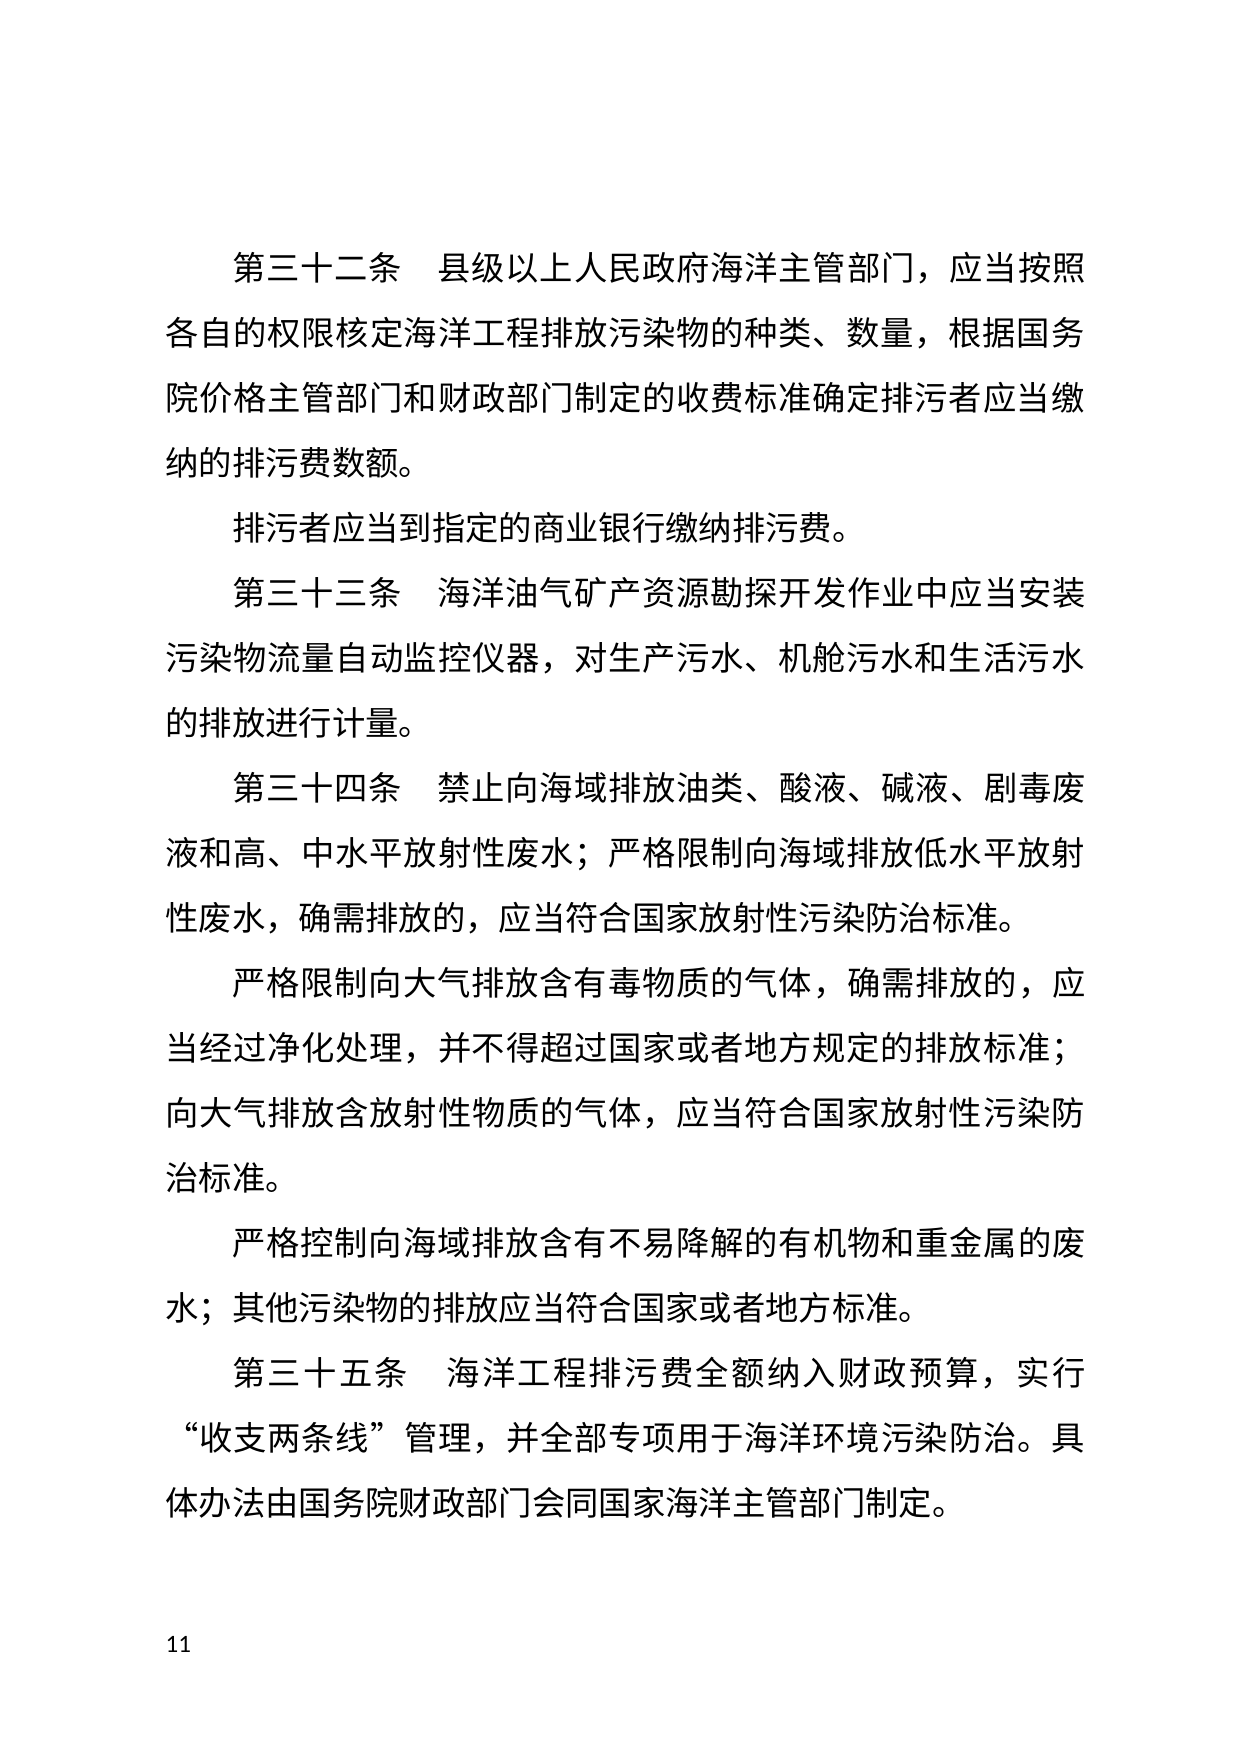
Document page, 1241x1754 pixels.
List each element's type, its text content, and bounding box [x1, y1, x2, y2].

text 第三十五条 海洋工程排污费全额纳入财政预算，实行“收支两条线”管理，并全部专项用于海洋环境污染防治。具体办法由国务院财政部门会同国家海洋主管部门制定。 [165, 1338, 1087, 1533]
text 第三十二条 县级以上人民政府海洋主管部门，应当按照各自的权限核定海洋工程排放污染物的种类、数量，根据国务院价格主管部门和财政部门制定的收费标准确定排污者应当缴纳的排污费数额。 [165, 233, 1087, 493]
text 严格限制向大气排放含有毒物质的气体，确需排放的，应当经过净化处理，并不得超过国家或者地方规定的排放标准；向大气排放含放射性物质的气体，应当符合国家放射性污染防治标准。 [165, 948, 1087, 1208]
text 严格控制向海域排放含有不易降解的有机物和重金属的废水；其他污染物的排放应当符合国家或者地方标准。 [165, 1208, 1087, 1338]
text 排污者应当到指定的商业银行缴纳排污费。 [165, 493, 1087, 558]
text 第三十四条 禁止向海域排放油类、酸液、碱液、剧毒废液和高、中水平放射性废水；严格限制向海域排放低水平放射性废水，确需排放的，应当符合国家放射性污染防治标准。 [165, 753, 1087, 948]
text 第三十三条 海洋油气矿产资源勘探开发作业中应当安装污染物流量自动监控仪器，对生产污水、机舱污水和生活污水的排放进行计量。 [165, 558, 1087, 753]
